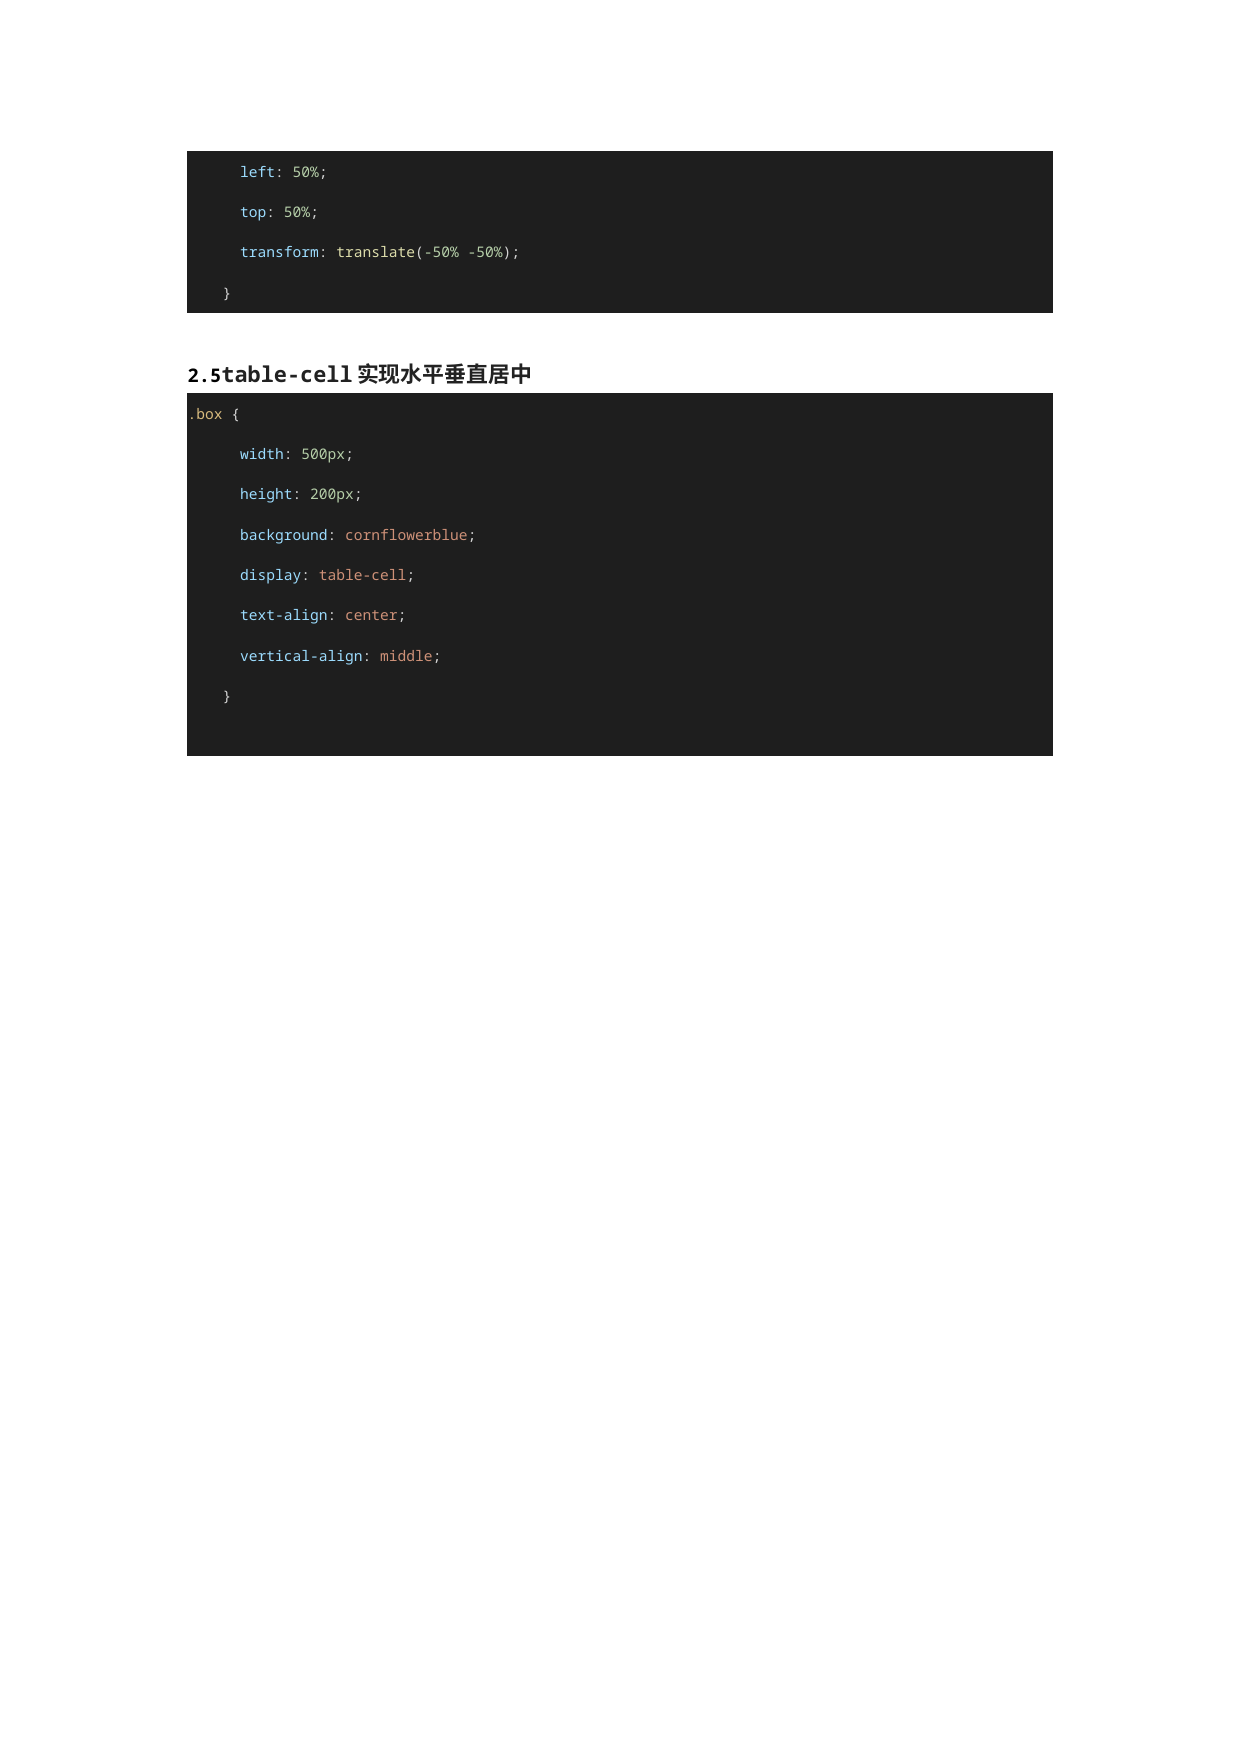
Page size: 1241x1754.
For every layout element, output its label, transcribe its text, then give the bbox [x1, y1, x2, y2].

text top: 50%; [187, 192, 1053, 232]
text } [187, 272, 1053, 313]
text .box { [187, 393, 1053, 433]
text text-align: center; [187, 595, 1053, 635]
text vertical-align: middle; [187, 635, 1053, 675]
text width: 500px; [187, 433, 1053, 474]
text transform: translate(-50% -50%); [187, 232, 1053, 272]
text height: 200px; [187, 474, 1053, 514]
text display: table-cell; [187, 554, 1053, 595]
text background: cornflowerblue; [187, 514, 1053, 554]
text left: 50%; [187, 151, 1053, 192]
text } [187, 675, 1053, 716]
list 2.5table-cell实现水平垂直居中 [187, 353, 1053, 393]
